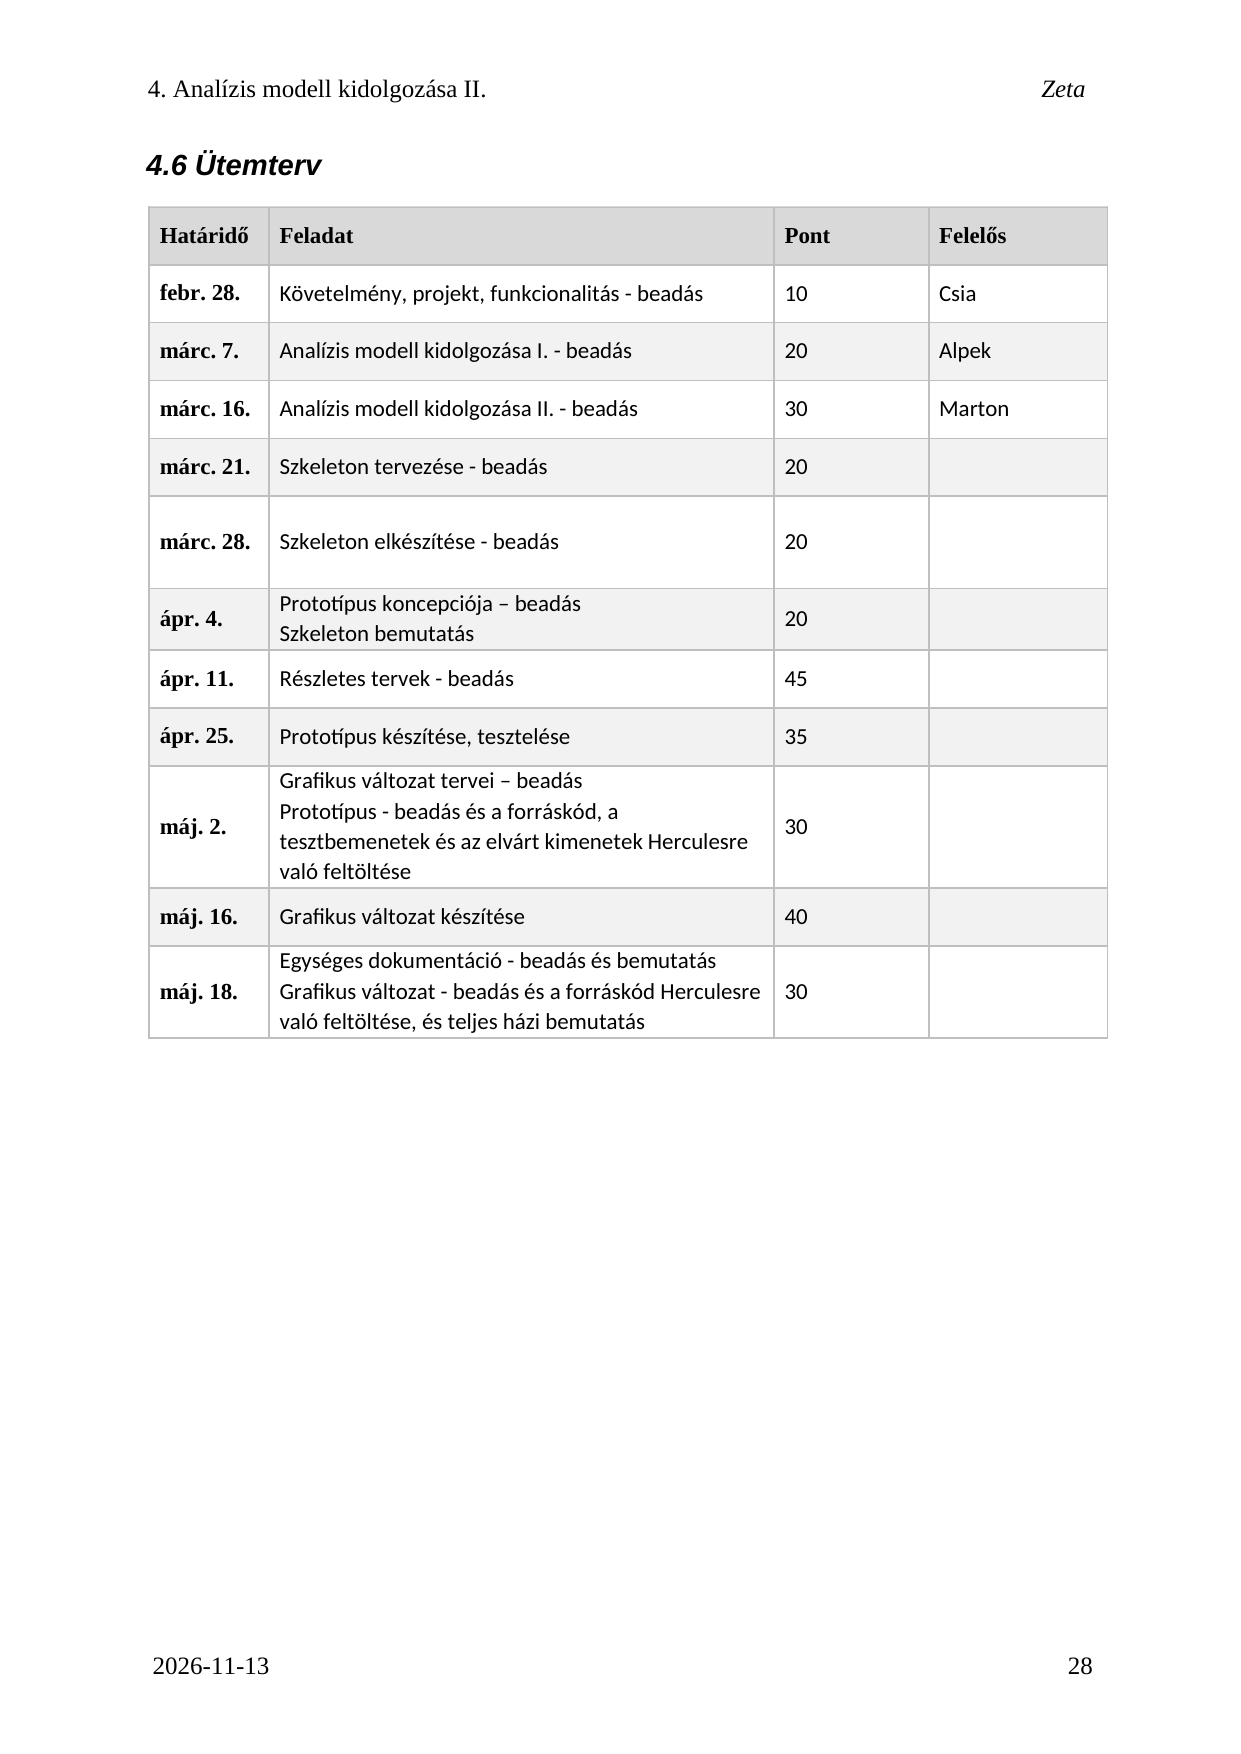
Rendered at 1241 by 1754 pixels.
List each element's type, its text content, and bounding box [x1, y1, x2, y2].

table_cell Analízis modell kidolgozása II. - beadás [270, 381, 773, 437]
table_cell Prototípus koncepciója – beadás Szkeleton bemutatás [270, 589, 773, 649]
subtitle 4.6 Ütemterv [148, 148, 1092, 181]
table_cell Csia [930, 266, 1107, 322]
table_cell Egységes dokumentáció - beadás és bemutatás Grafikus változat - beadás és a forráskód Herculesre való feltöltése, és teljes házi bemutatás [270, 947, 773, 1037]
table_cell 20 [775, 439, 928, 495]
table_cell [930, 439, 1107, 495]
table_cell Alpek [930, 323, 1107, 380]
table_header Felelős [930, 208, 1107, 264]
table_cell Analízis modell kidolgozása I. - beadás [270, 323, 773, 380]
table_header Határidő [150, 208, 268, 264]
table_cell [930, 651, 1107, 707]
table_cell ápr. 11. [150, 651, 268, 707]
table_cell Marton [930, 381, 1107, 437]
table_header Feladat [270, 208, 773, 264]
table_cell 20 [775, 589, 928, 649]
table_cell ápr. 4. [150, 589, 268, 649]
table_cell máj. 2. [150, 767, 268, 887]
table_cell [930, 947, 1107, 1037]
table_cell márc. 21. [150, 439, 268, 495]
table_cell [930, 709, 1107, 765]
table_cell [930, 889, 1107, 945]
table_cell Követelmény, projekt, funkcionalitás - beadás [270, 266, 773, 322]
table_cell [930, 497, 1107, 587]
table_cell márc. 16. [150, 381, 268, 437]
table_cell 30 [775, 381, 928, 437]
table_cell [930, 589, 1107, 649]
table_cell Grafikus változat készítése [270, 889, 773, 945]
table_cell márc. 28. [150, 497, 268, 587]
table_cell máj. 16. [150, 889, 268, 945]
table_cell 40 [775, 889, 928, 945]
table_cell 45 [775, 651, 928, 707]
table_cell Szkeleton elkészítése - beadás [270, 497, 773, 587]
table_cell 20 [775, 497, 928, 587]
table_cell 30 [775, 947, 928, 1037]
table_cell Grafikus változat tervei – beadás Prototípus - beadás és a forráskód, a tesztbemenetek és az elvárt kimenetek Herculesre való feltöltése [270, 767, 773, 887]
table_cell Szkeleton tervezése - beadás [270, 439, 773, 495]
table_cell [930, 767, 1107, 887]
table_cell 20 [775, 323, 928, 380]
table_cell 35 [775, 709, 928, 765]
table_cell márc. 7. [150, 323, 268, 380]
table_cell 30 [775, 767, 928, 887]
table_cell 10 [775, 266, 928, 322]
table_header Pont [775, 208, 928, 264]
table_cell ápr. 25. [150, 709, 268, 765]
table_cell Prototípus készítése, tesztelése [270, 709, 773, 765]
table_cell febr. 28. [150, 266, 268, 322]
table_cell máj. 18. [150, 947, 268, 1037]
table_cell Részletes tervek - beadás [270, 651, 773, 707]
